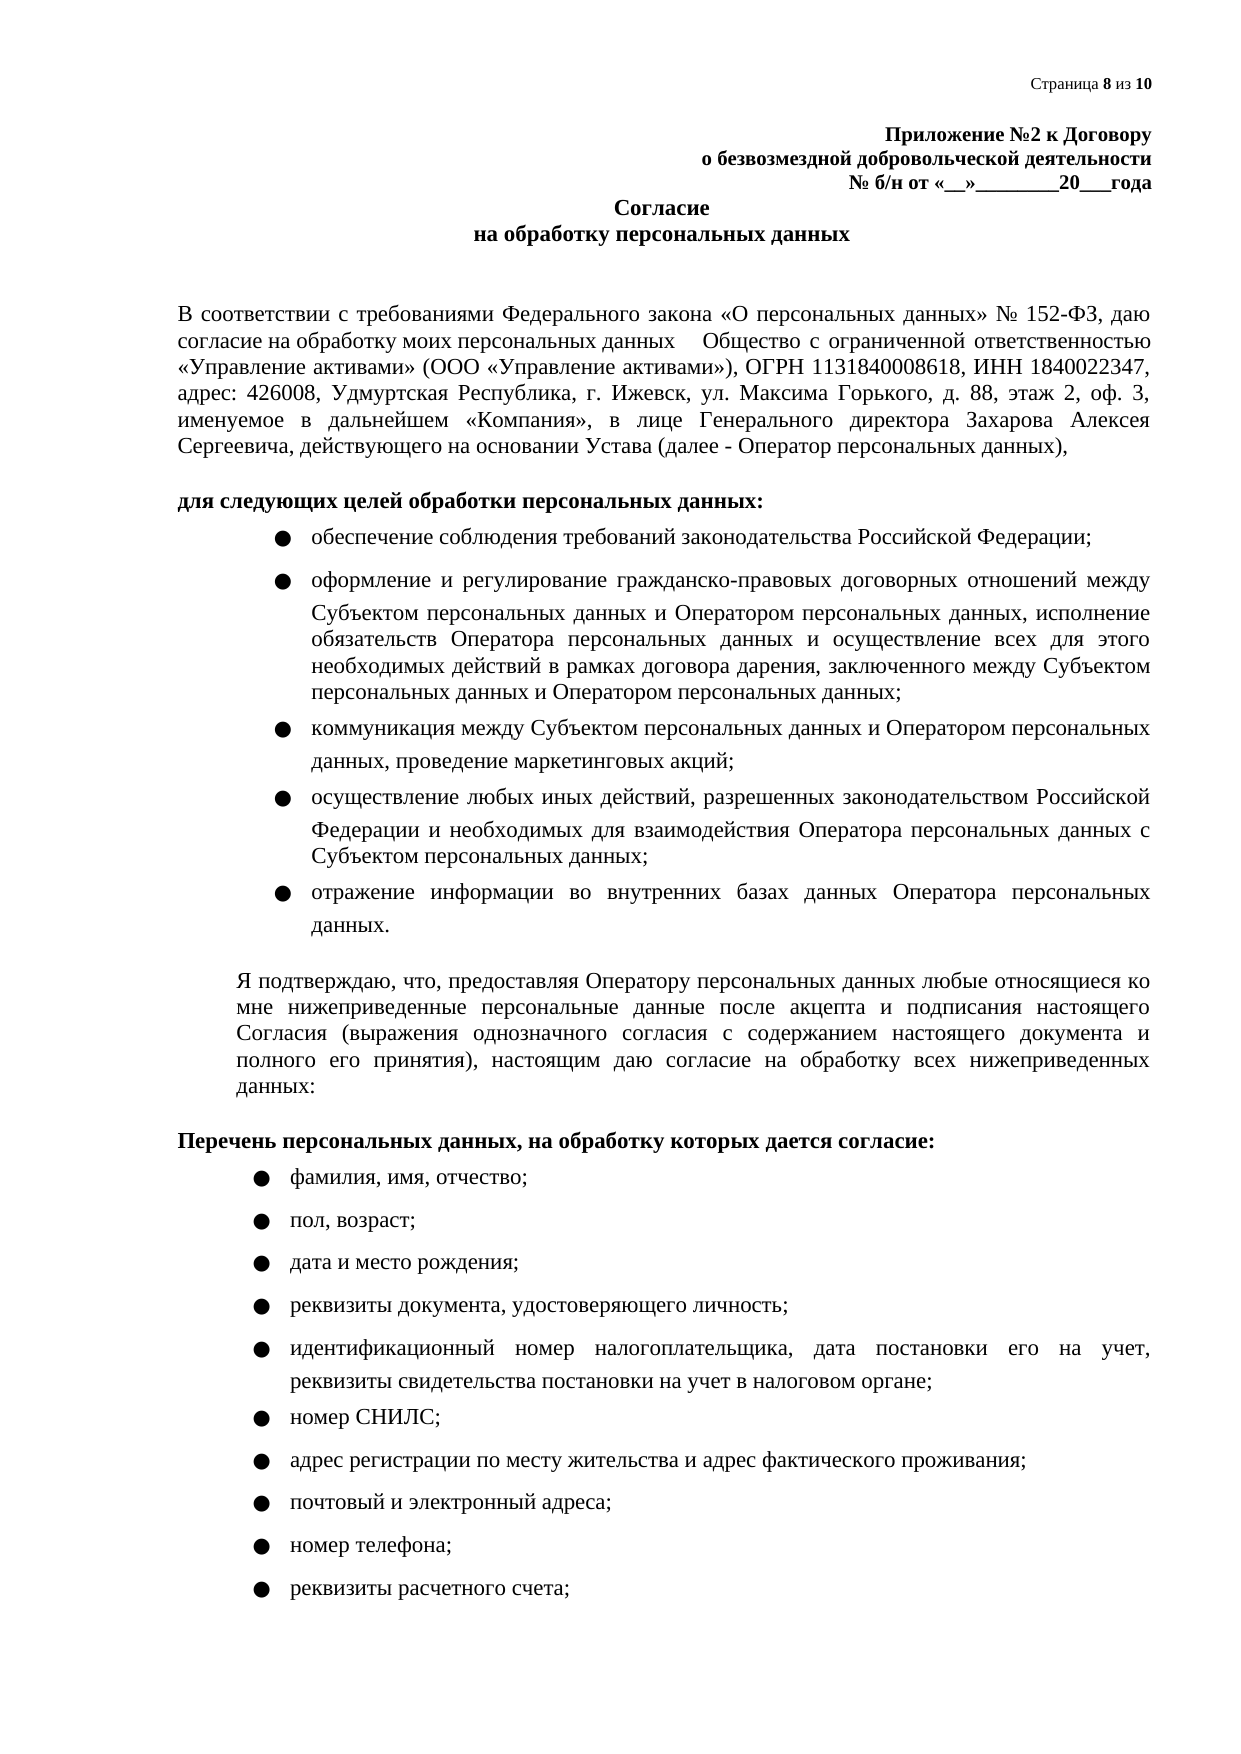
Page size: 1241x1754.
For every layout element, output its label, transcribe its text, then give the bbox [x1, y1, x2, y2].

text № б/н от «__»________20___года [177, 170, 1152, 194]
text В соответствии с требованиями Федерального закона «О персональных данных» № 152-ФЗ, даю согласие на обработку моих персональных данных Общество с ограниченной ответственностью «Управление активами» (ООО «Управление активами»), ОГРН 1131840008618, ИНН 1840022347, адрес: 426008, Удмуртская Республика, г. Ижевск, ул. Максима Горького, д. 88, этаж 2, оф. 3, именуемое в дальнейшем «Компания», в лице Генерального директора Захарова Алексея Сергеевича, действующего на основании Устава (далее - Оператор персональных данных), [177, 300, 1152, 458]
text Перечень персональных данных, на обработку которых дается согласие: [177, 1127, 1152, 1153]
list отражение информации во внутренних базах данных Оператора персональных данных. [274, 869, 1152, 938]
list дата и место рождения; [252, 1239, 1152, 1282]
list идентификационный номер налогоплательщика, дата постановки его на учет, реквизиты свидетельства постановки на учет в налоговом органе; [252, 1324, 1152, 1393]
list реквизиты документа, удостоверяющего личность; [252, 1282, 1152, 1324]
list обеспечение соблюдения требований законодательства Российской Федерации; [274, 513, 1152, 556]
list почтовый и электронный адреса; [252, 1479, 1152, 1522]
list оформление и регулирование гражданско-правовых договорных отношений между Субъектом персональных данных и Оператором персональных данных, исполнение обязательств Оператора персональных данных и осуществление всех для этого необходимых действий в рамках договора дарения, заключенного между Субъектом персональных данных и Оператором персональных данных; [274, 556, 1152, 704]
text для следующих целей обработки персональных данных: [177, 487, 1152, 513]
list фамилия, имя, отчество; [252, 1153, 1152, 1196]
text на обработку персональных данных [177, 220, 1152, 247]
text Приложение №2 к Договору [177, 122, 1152, 146]
list осуществление любых иных действий, разрешенных законодательством Российской Федерации и необходимых для взаимодействия Оператора персональных данных с Субъектом персональных данных; [274, 773, 1152, 869]
text о безвозмездной добровольческой деятельности [177, 146, 1152, 170]
list коммуникация между Субъектом персональных данных и Оператором персональных данных, проведение маркетинговых акций; [274, 704, 1152, 773]
text Согласие [177, 194, 1152, 220]
list адрес регистрации по месту жительства и адрес фактического проживания; [252, 1436, 1152, 1479]
list пол, возраст; [252, 1196, 1152, 1239]
list номер телефона; [252, 1522, 1152, 1564]
list номер СНИЛС; [252, 1393, 1152, 1436]
list реквизиты расчетного счета; [252, 1564, 1152, 1607]
text Я подтверждаю, что, предоставляя Оператору персональных данных любые относящиеся ко мне нижеприведенные персональные данные после акцепта и подписания настоящего Согласия (выражения однозначного согласия с содержанием настоящего документа и полного его принятия), настоящим даю согласие на обработку всех нижеприведенных данных: [236, 967, 1152, 1098]
